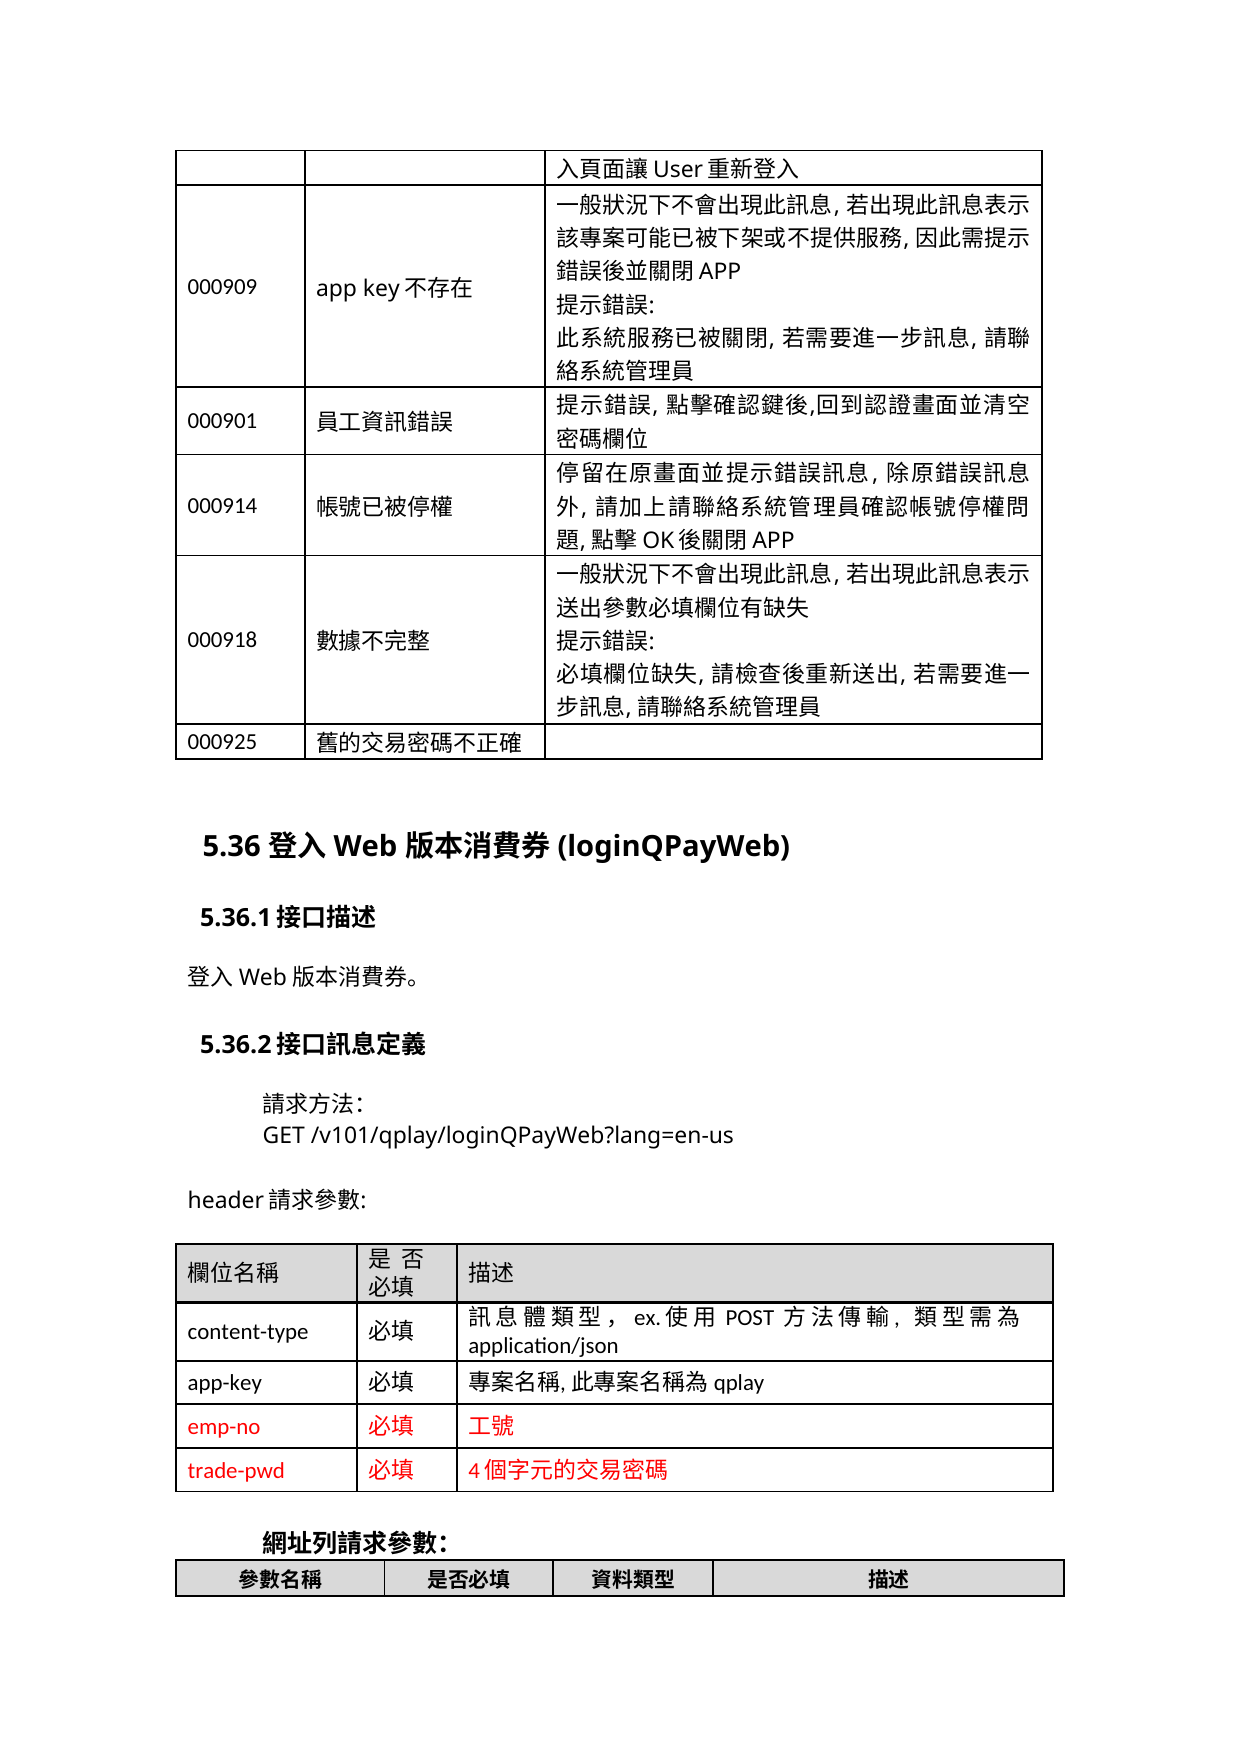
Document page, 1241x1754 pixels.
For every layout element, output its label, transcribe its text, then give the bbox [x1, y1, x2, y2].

text 登入 Web 版本消費券。 [187, 959, 1053, 992]
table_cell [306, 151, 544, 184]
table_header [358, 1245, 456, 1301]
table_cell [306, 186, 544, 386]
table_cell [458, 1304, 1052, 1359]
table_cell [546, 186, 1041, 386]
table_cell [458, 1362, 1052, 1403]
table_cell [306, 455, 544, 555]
list GET /v101/qplay/loginQPayWeb?lang=en-us [187, 1119, 1053, 1151]
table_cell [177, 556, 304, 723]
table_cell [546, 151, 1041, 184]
subtitle 5.36.2接口訊息定義 [187, 1025, 1053, 1061]
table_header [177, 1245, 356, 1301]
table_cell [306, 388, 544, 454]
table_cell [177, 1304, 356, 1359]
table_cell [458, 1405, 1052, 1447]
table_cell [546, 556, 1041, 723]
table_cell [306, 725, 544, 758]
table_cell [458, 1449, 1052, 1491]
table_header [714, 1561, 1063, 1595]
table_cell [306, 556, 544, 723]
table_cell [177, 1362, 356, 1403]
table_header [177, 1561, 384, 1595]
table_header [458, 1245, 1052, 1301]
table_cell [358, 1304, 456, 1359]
list 網址列請求參數： [187, 1523, 1053, 1559]
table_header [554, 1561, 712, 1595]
list 請求方法： [187, 1086, 1053, 1119]
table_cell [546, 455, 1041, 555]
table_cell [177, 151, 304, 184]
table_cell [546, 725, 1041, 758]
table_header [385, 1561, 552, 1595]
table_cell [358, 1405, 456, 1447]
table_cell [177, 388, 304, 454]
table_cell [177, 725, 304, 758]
subtitle 5.36 登入 Web 版本消費券 (loginQPayWeb) [202, 823, 1053, 865]
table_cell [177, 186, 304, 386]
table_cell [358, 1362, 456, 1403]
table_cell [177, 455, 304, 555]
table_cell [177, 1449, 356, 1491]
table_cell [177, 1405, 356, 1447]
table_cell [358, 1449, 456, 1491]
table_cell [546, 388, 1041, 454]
subtitle 5.36.1接口描述 [187, 898, 1053, 934]
text header請求參數: [187, 1182, 1053, 1215]
